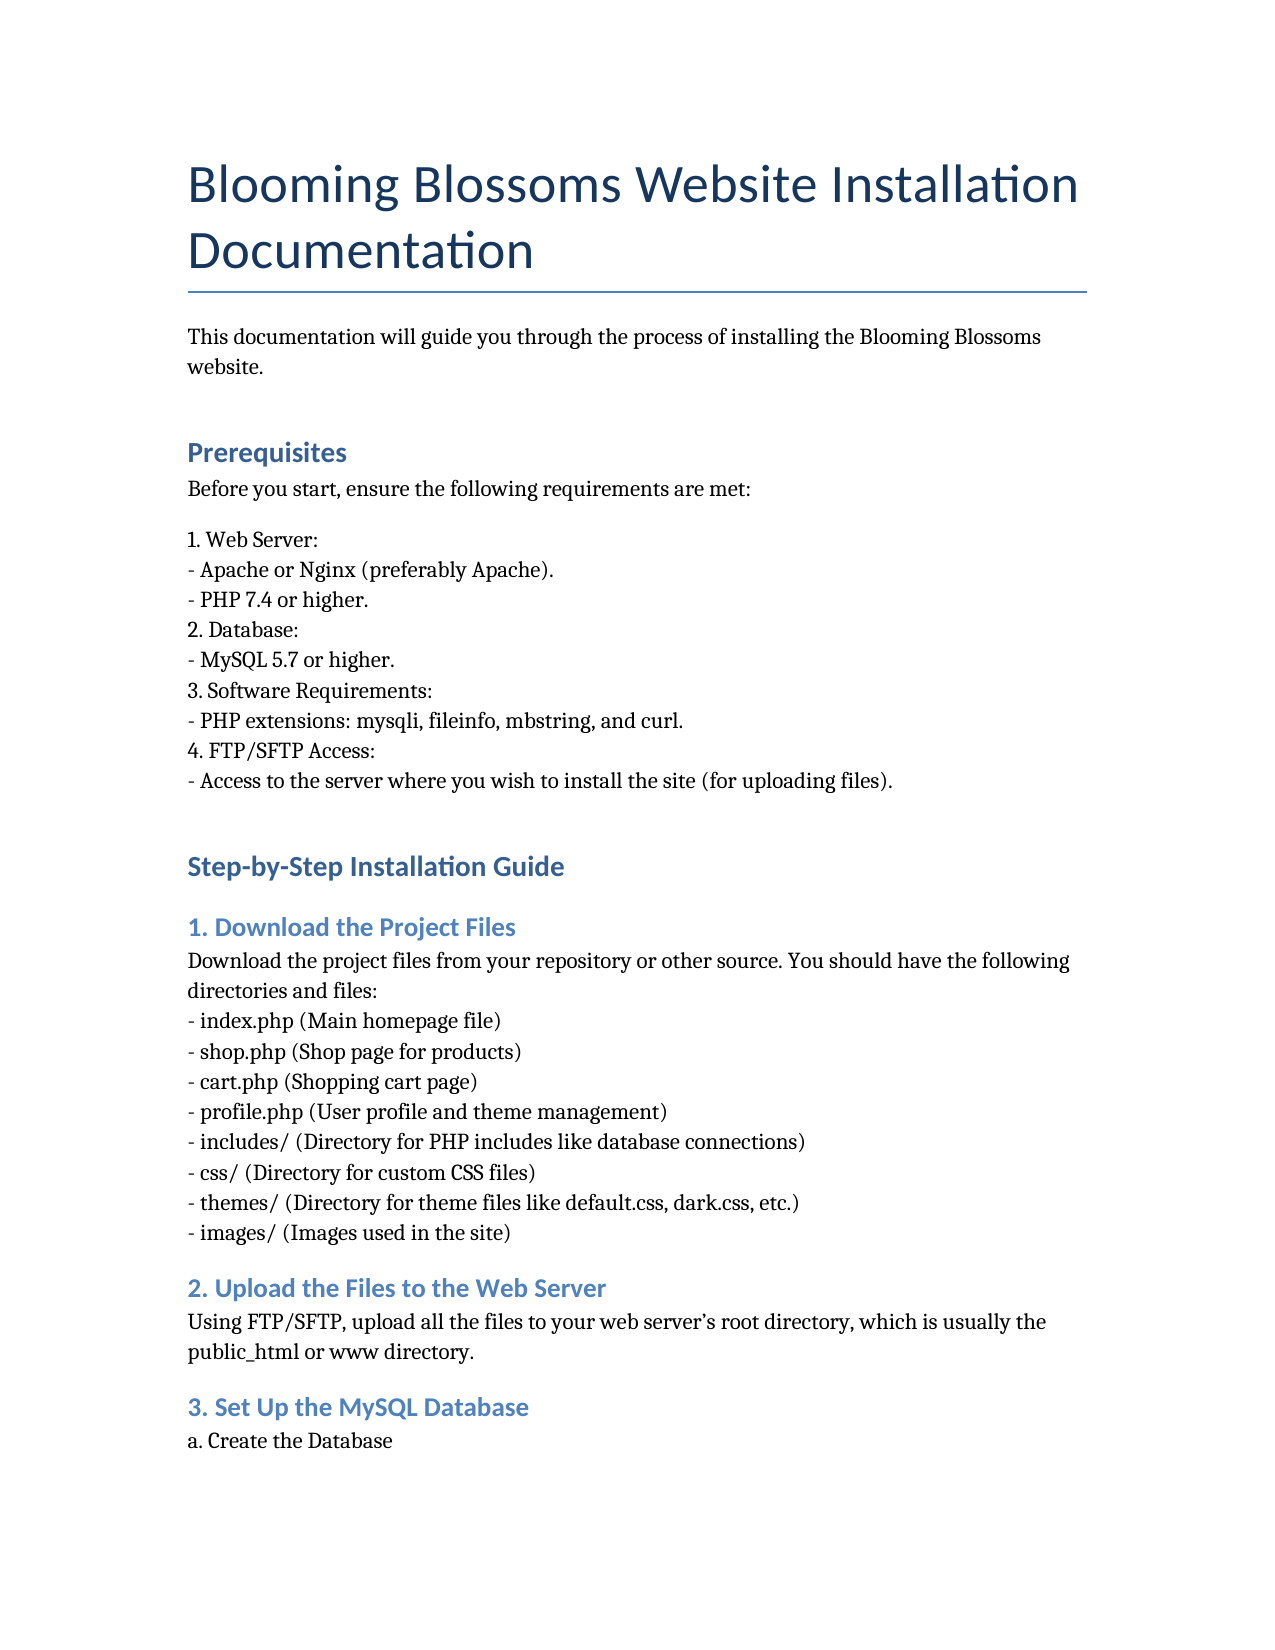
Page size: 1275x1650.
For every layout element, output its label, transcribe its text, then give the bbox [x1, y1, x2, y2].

text 1. Web Server: - Apache or Nginx (preferably Apache). - PHP 7.4 or higher. 2. Database: - MySQL 5.7 or higher. 3. Software Requirements: - PHP extensions: mysqli, fileinfo, mbstring, and curl. 4. FTP/SFTP Access: - Access to the server where you wish to install the site (for uploading files). [187, 526, 1087, 794]
subtitle Step-by-Step Installation Guide [187, 848, 1087, 884]
text Download the project files from your repository or other source. You should have the following directories and files: - index.php (Main homepage file) - shop.php (Shop page for products) - cart.php (Shopping cart page) - profile.php (User profile and theme management) - includes/ (Directory for PHP includes like database connections) - css/ (Directory for custom CSS files) - themes/ (Directory for theme files like default.css, dark.css, etc.) - images/ (Images used in the site) [187, 948, 1087, 1246]
text Using FTP/SFTP, upload all the files to your web server’s root directory, which is usually the public_html or www directory. [187, 1309, 1087, 1365]
subtitle 2. Upload the Files to the Web Server [187, 1271, 1087, 1304]
subtitle Prerequisites [187, 434, 1087, 470]
text a. Create the Database [187, 1428, 1087, 1454]
subtitle 3. Set Up the MySQL Database [187, 1390, 1087, 1423]
text This documentation will guide you through the process of installing the Blooming Blossoms website. [187, 324, 1087, 381]
title Blooming Blossoms Website Installation Documentation [187, 150, 1087, 293]
text Before you start, ensure the following requirements are met: [187, 475, 1087, 502]
subtitle 1. Download the Project Files [187, 910, 1087, 943]
